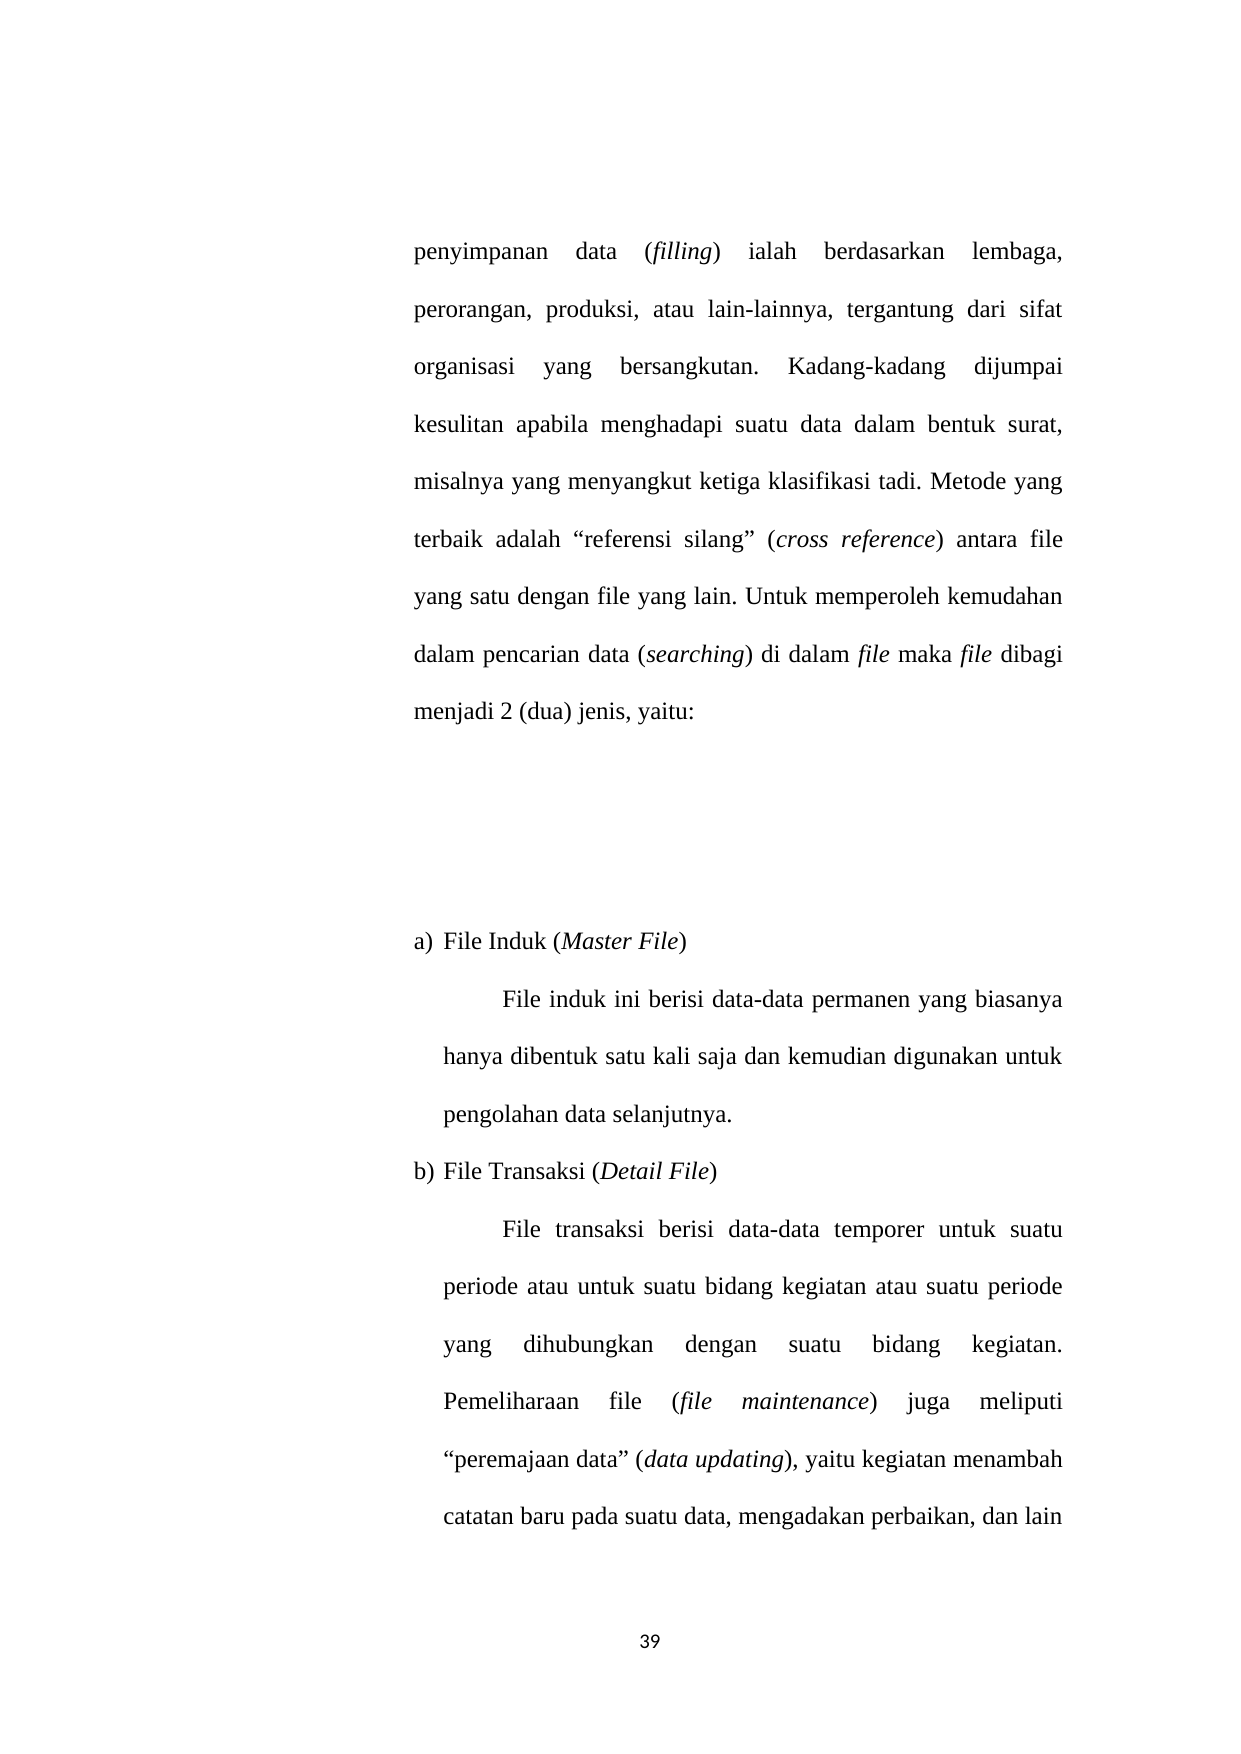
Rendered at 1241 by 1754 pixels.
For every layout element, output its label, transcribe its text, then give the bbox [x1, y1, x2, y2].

text File induk ini berisi data-data permanen yang biasanya hanya dibentuk satu kali saja dan kemudian digunakan untuk pengolahan data selanjutnya. [443, 984, 1063, 1127]
list File Transaksi (Detail File) [413, 1156, 1063, 1185]
list File Induk (Master File) [413, 926, 1063, 955]
